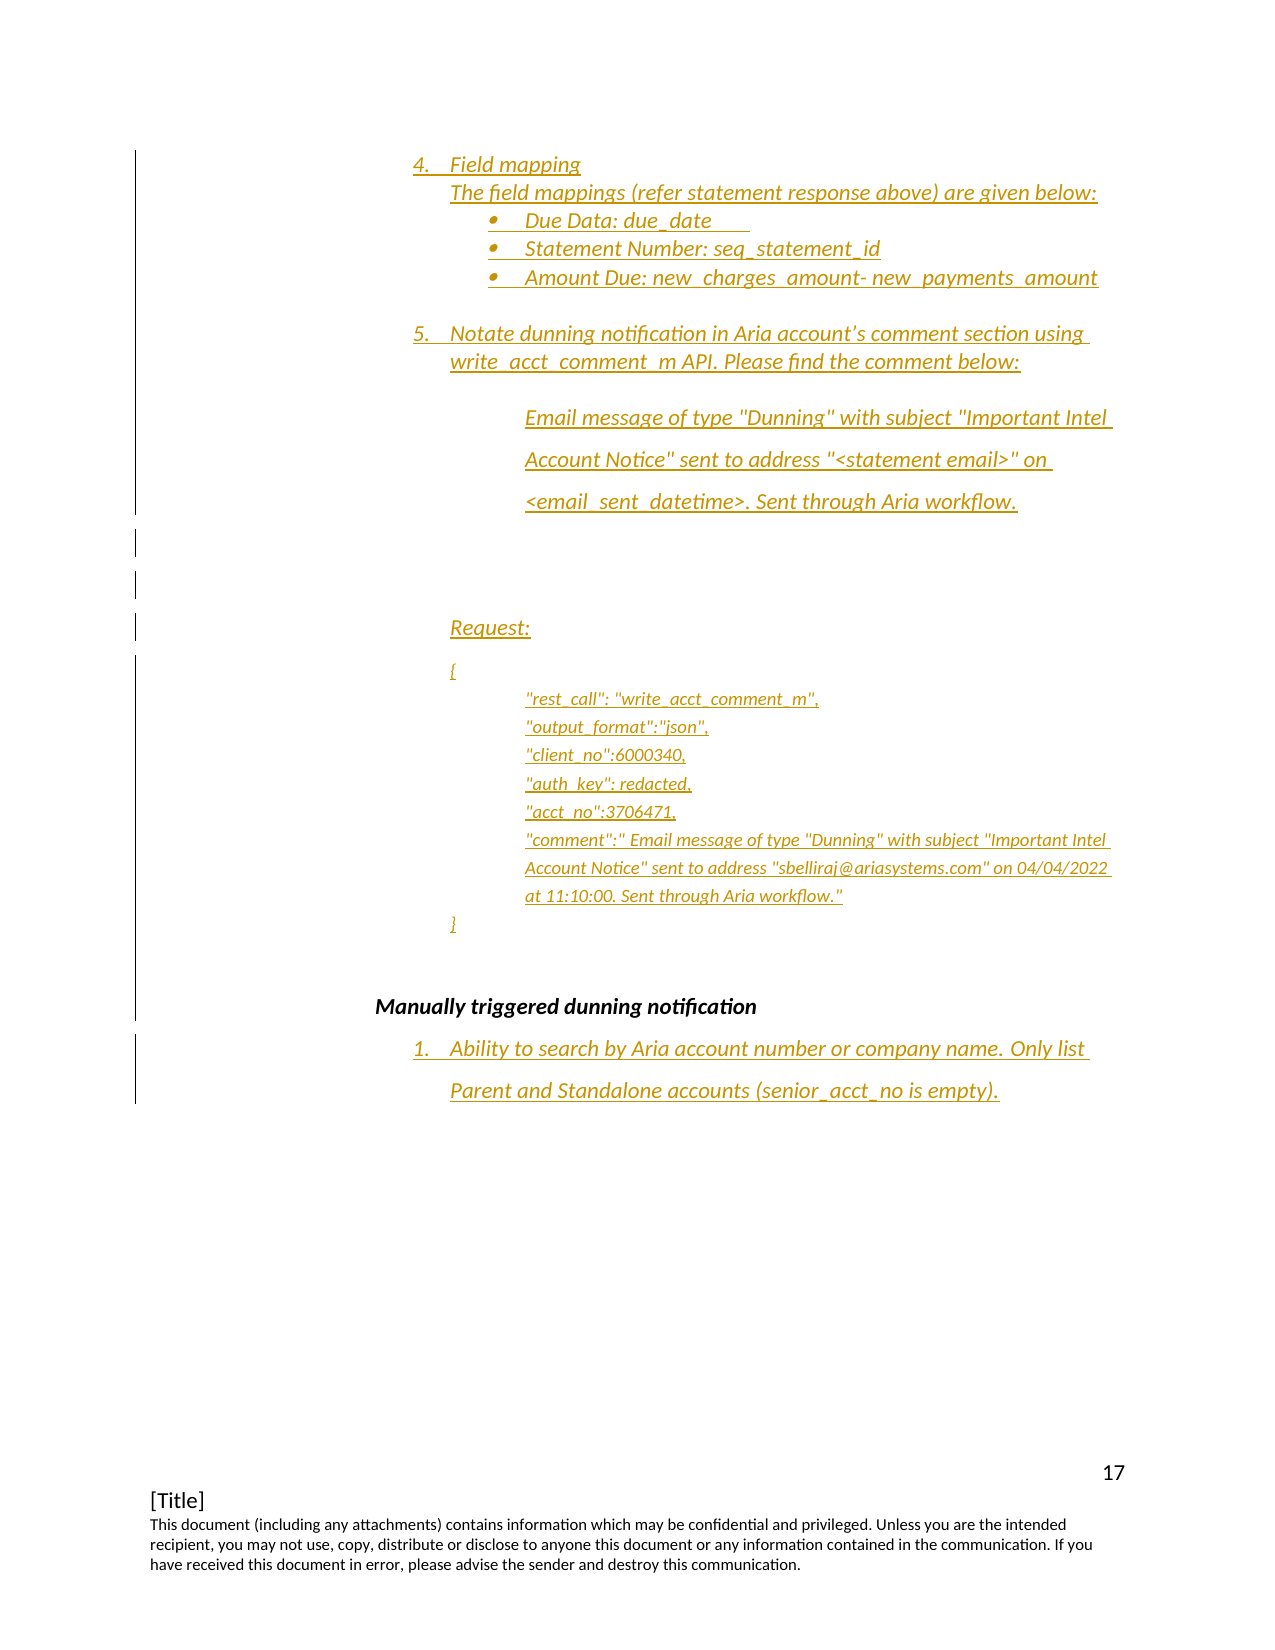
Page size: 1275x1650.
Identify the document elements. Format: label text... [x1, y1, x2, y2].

list Manually triggered dunning notification [375, 992, 1125, 1021]
